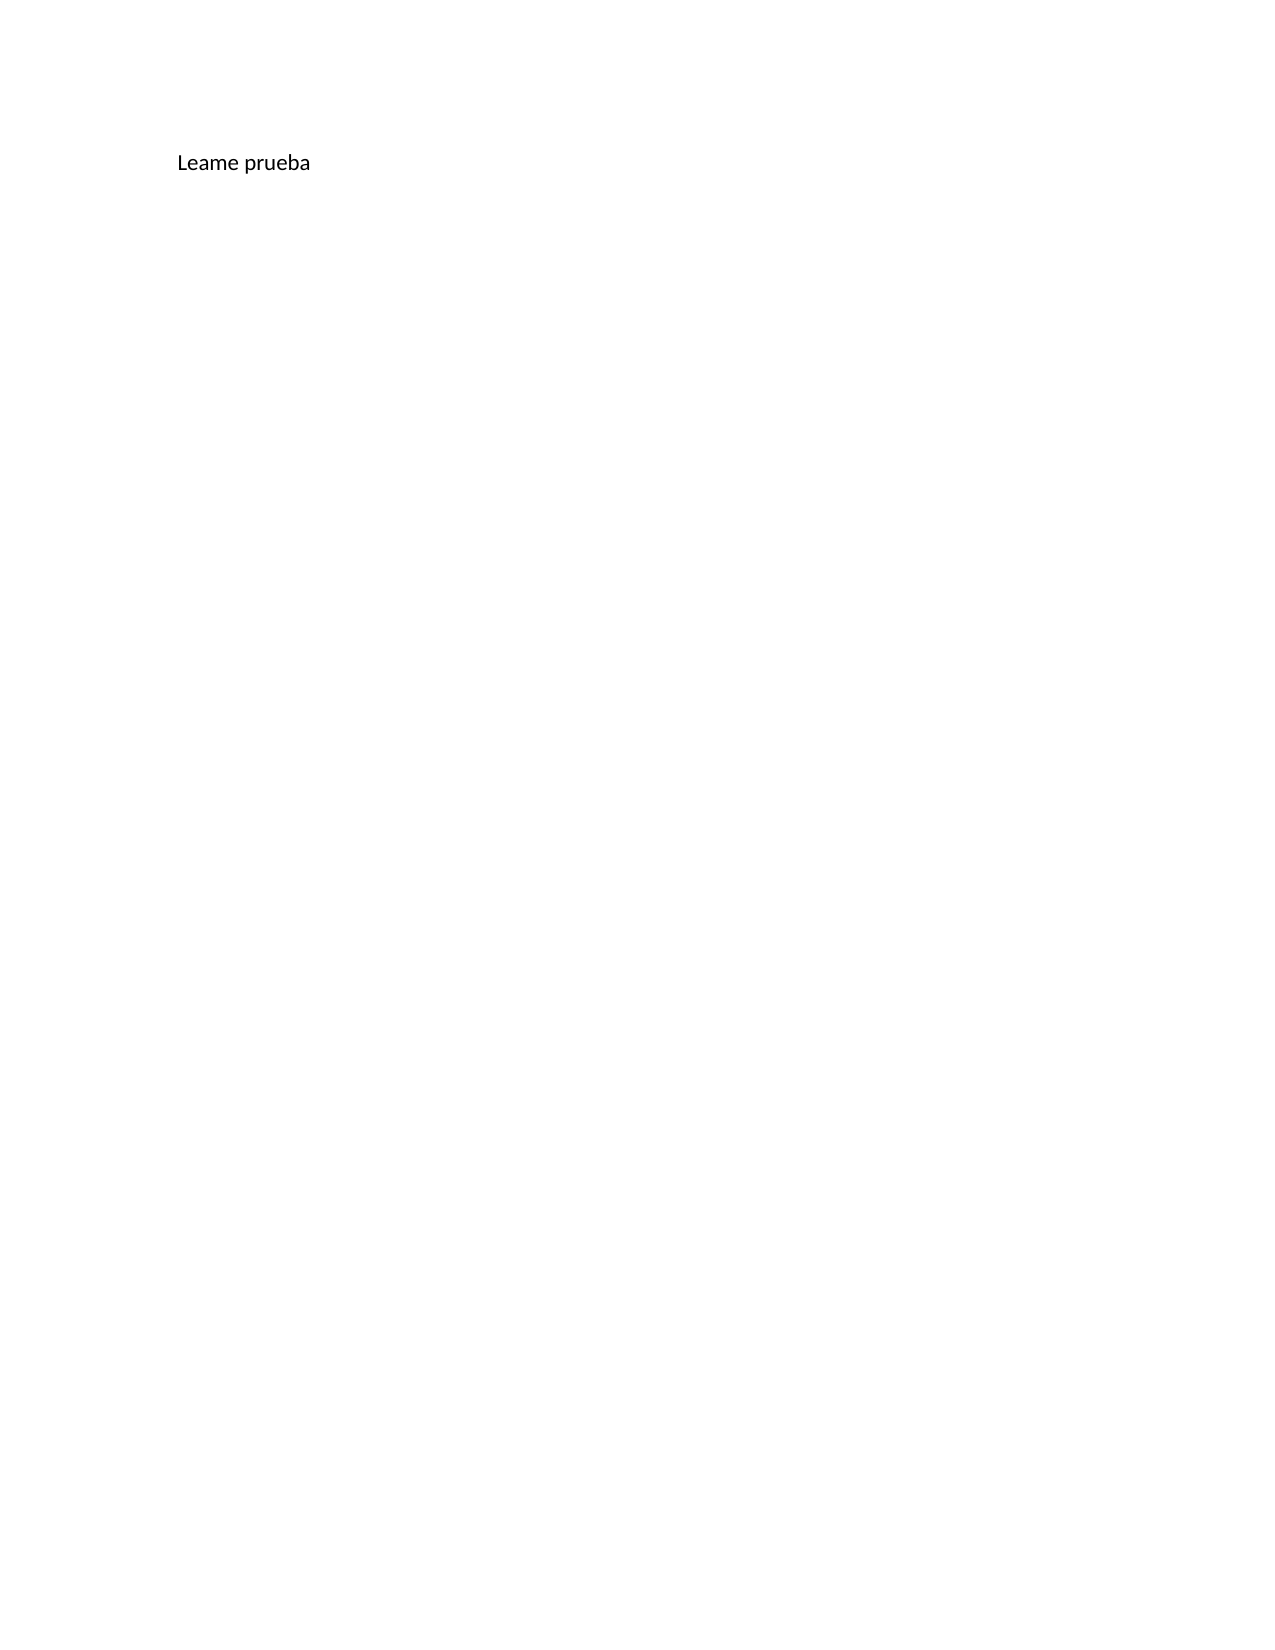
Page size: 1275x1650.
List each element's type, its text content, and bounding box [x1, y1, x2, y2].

text Leame prueba [177, 148, 1098, 176]
